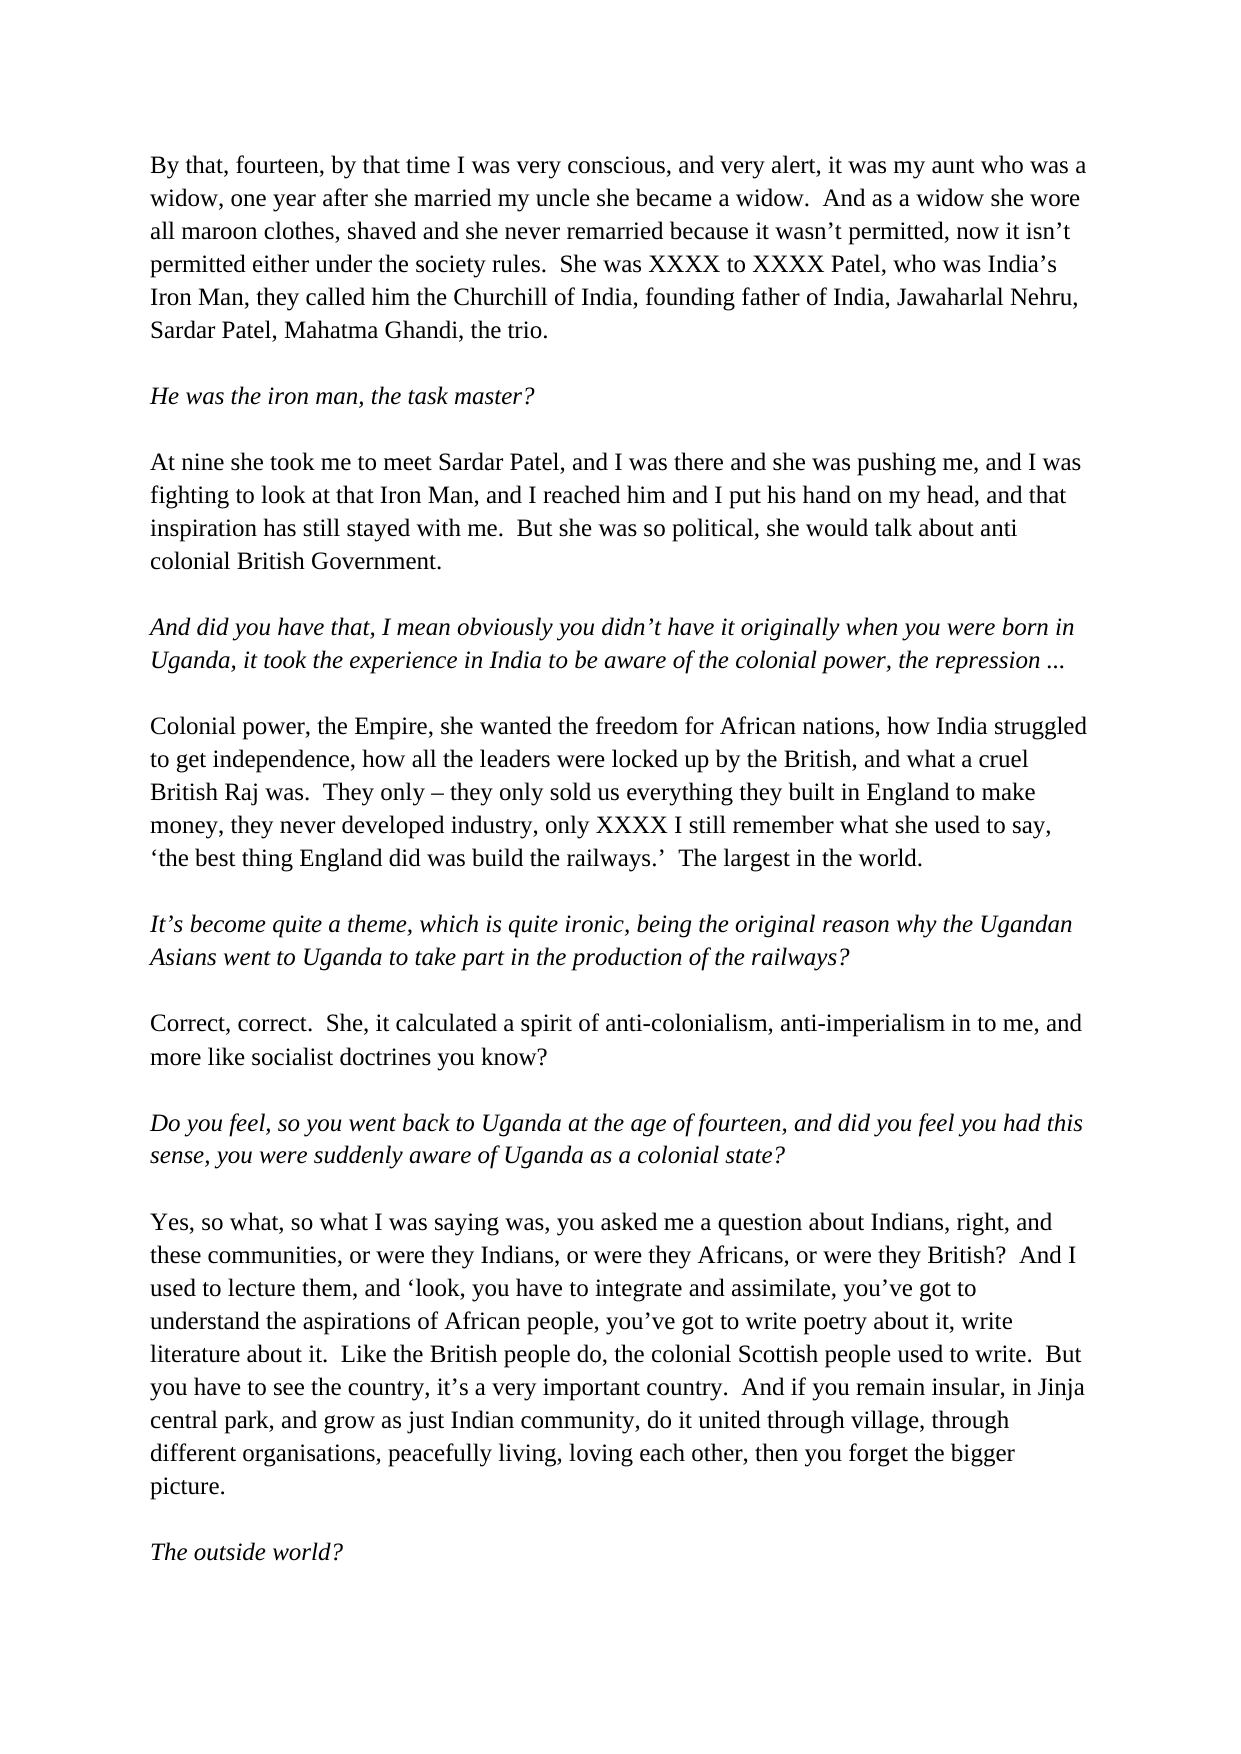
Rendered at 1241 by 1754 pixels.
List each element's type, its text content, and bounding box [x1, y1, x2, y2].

text By that, fourteen, by that time I was very conscious, and very alert, it was my aunt who was a widow, one year after she married my uncle she became a widow. And as a widow she wore all maroon clothes, shaved and she never remarried because it wasn’t permitted, now it isn’t permitted either under the society rules. She was XXXX to XXXX Patel, who was India’s Iron Man, they called him the Churchill of India, founding father of India, Jawaharlal Nehru, Sardar Patel, Mahatma Ghandi, the trio. [150, 150, 1090, 344]
text It’s become quite a theme, which is quite ironic, being the original reason why the Ugandan Asians went to Uganda to take part in the production of the railways? [150, 909, 1090, 971]
text Yes, so what, so what I was saying was, you asked me a question about Indians, right, and these communities, or were they Indians, or were they Africans, or were they British? And I used to lecture them, and ‘look, you have to integrate and assimilate, you’ve got to understand the aspirations of African people, you’ve got to write poetry about it, write literature about it. Like the British people do, the colonial Scottish people used to write. But you have to see the country, it’s a very important country. And if you remain insular, in Jinja central park, and grow as just Indian community, do it united through village, through different organisations, peacefully living, loving each other, then you forget the bigger picture. [150, 1207, 1090, 1499]
text Colonial power, the Empire, she wanted the freedom for African nations, how India struggled to get independence, how all the leaders were locked up by the British, and what a cruel British Raj was. They only – they only sold us everything they built in England to make money, they never developed industry, only XXXX I still remember what she used to say, ‘the best thing England did was build the railways.’ The largest in the world. [150, 711, 1090, 872]
text He was the iron man, the task master? [150, 381, 1090, 410]
text Do you feel, so you went back to Uganda at the age of fourteen, and did you feel you had this sense, you were suddenly aware of Uganda as a colonial state? [150, 1108, 1090, 1169]
text At nine she took me to meet Sardar Patel, and I was there and she was pushing me, and I was fighting to look at that Iron Man, and I reached him and I put his hand on my head, and that inspiration has still stayed with me. But she was so political, she would talk about anti colonial British Government. [150, 447, 1090, 575]
text And did you have that, I mean obviously you didn’t have it originally when you were born in Uganda, it took the experience in India to be aware of the colonial power, the repression ... [150, 612, 1090, 674]
text The outside world? [150, 1537, 1090, 1566]
text Correct, correct. She, it calculated a spirit of anti-colonialism, anti-imperialism in to me, and more like socialist doctrines you know? [150, 1008, 1090, 1070]
